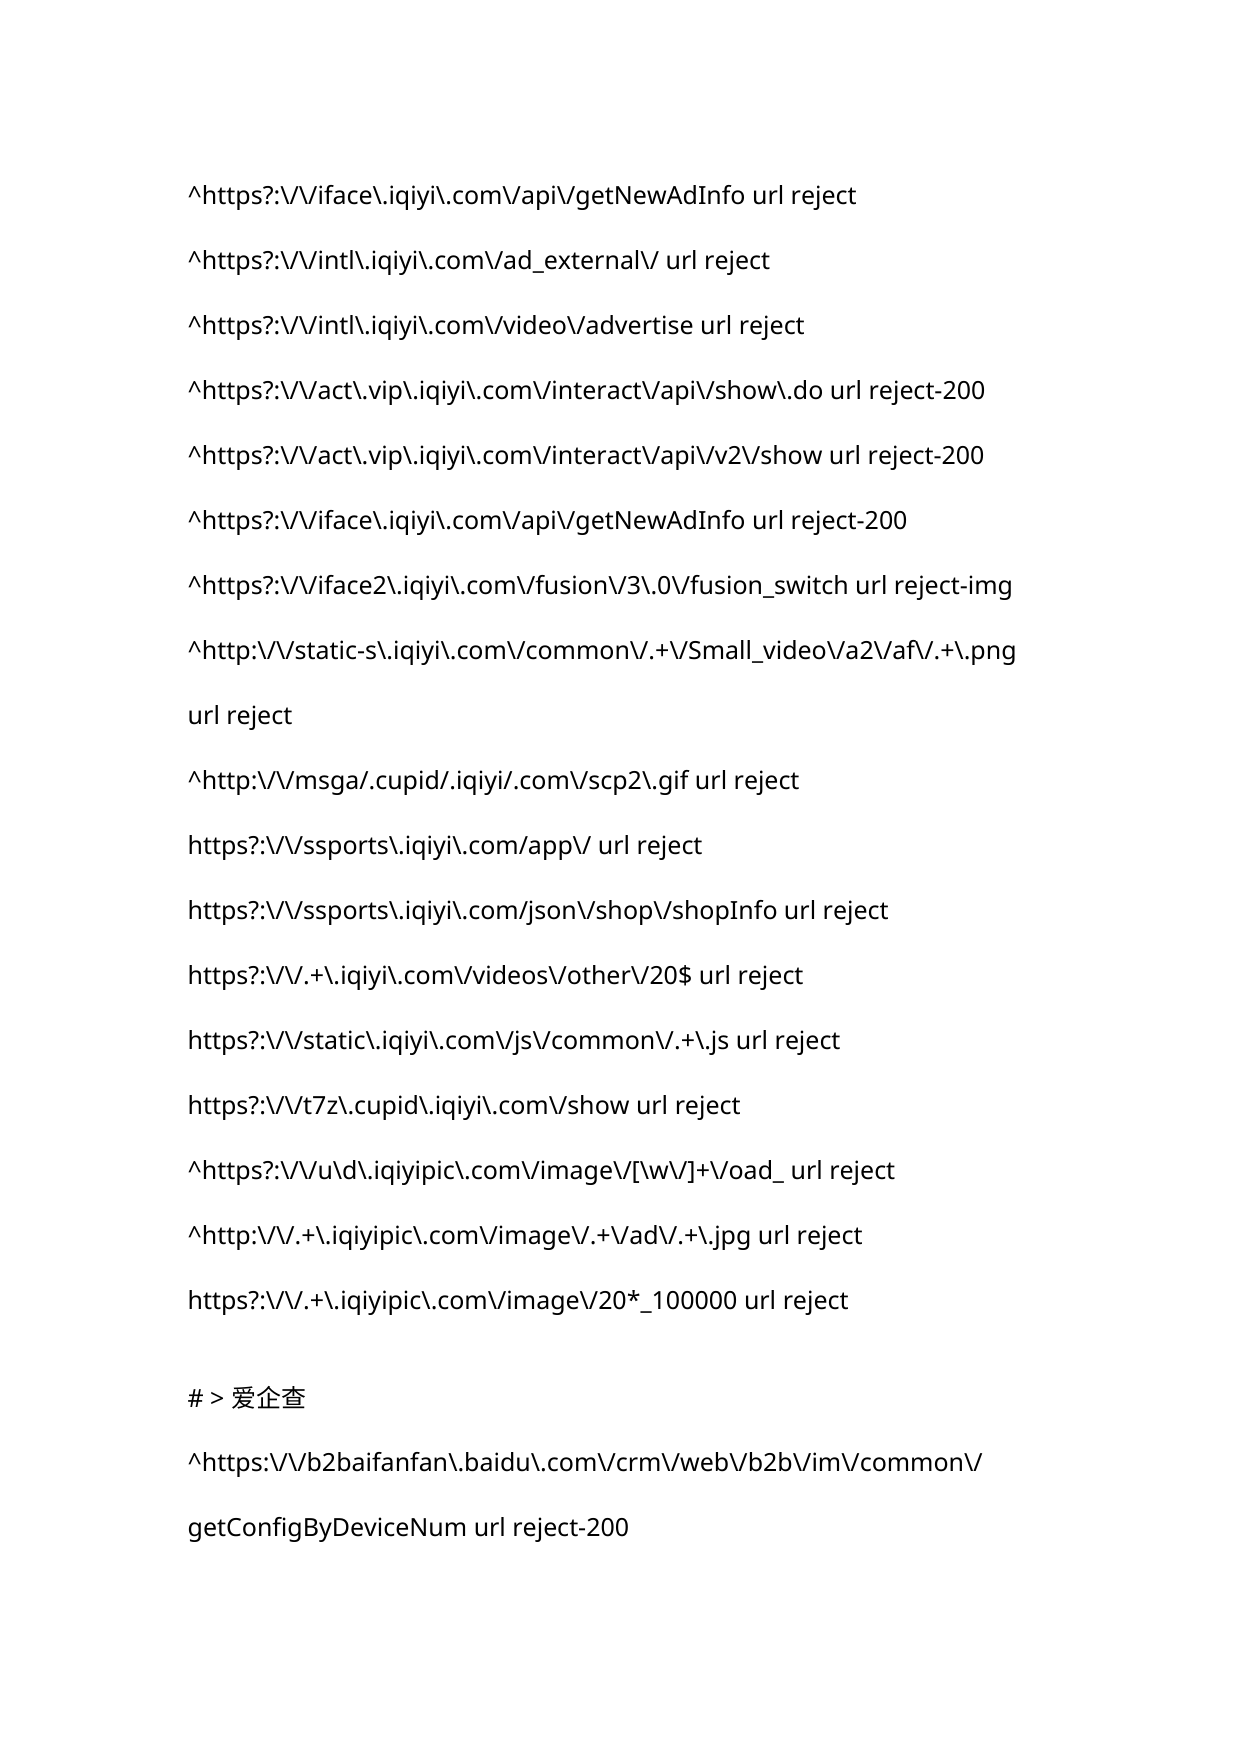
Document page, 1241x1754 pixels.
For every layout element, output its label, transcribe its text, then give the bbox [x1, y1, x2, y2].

text ^https:\/\/b2baifanfan\.baidu\.com\/crm\/web\/b2b\/im\/common\/getConfigByDeviceNum url reject-200 [187, 1429, 1053, 1559]
text ^http:\/\/static-s\.iqiyi\.com\/common\/.+\/Small_video\/a2\/af\/.+\.png url reject [187, 617, 1053, 747]
text ^https?:\/\/intl\.iqiyi\.com\/ad_external\/ url reject [187, 227, 1053, 292]
text https?:\/\/ssports\.iqiyi\.com/app\/ url reject [187, 812, 1053, 877]
text ^https?:\/\/u\d\.iqiyipic\.com\/image\/[\w\/]+\/oad_ url reject [187, 1137, 1053, 1202]
text https?:\/\/.+\.iqiyi\.com\/videos\/other\/20$ url reject [187, 942, 1053, 1007]
text ^https?:\/\/iface2\.iqiyi\.com\/fusion\/3\.0\/fusion_switch url reject-img [187, 552, 1053, 617]
text https?:\/\/ssports\.iqiyi\.com/json\/shop\/shopInfo url reject [187, 877, 1053, 942]
text https?:\/\/.+\.iqiyipic\.com\/image\/20*_100000 url reject [187, 1267, 1053, 1332]
text # > 爱企查 [187, 1364, 1053, 1429]
text ^https?:\/\/iface\.iqiyi\.com\/api\/getNewAdInfo url reject-200 [187, 487, 1053, 552]
text ^http:\/\/.+\.iqiyipic\.com\/image\/.+\/ad\/.+\.jpg url reject [187, 1202, 1053, 1267]
text https?:\/\/static\.iqiyi\.com\/js\/common\/.+\.js url reject [187, 1007, 1053, 1072]
text ^https?:\/\/act\.vip\.iqiyi\.com\/interact\/api\/v2\/show url reject-200 [187, 422, 1053, 487]
text ^https?:\/\/act\.vip\.iqiyi\.com\/interact\/api\/show\.do url reject-200 [187, 357, 1053, 422]
text ^https?:\/\/iface\.iqiyi\.com\/api\/getNewAdInfo url reject [187, 162, 1053, 227]
text ^https?:\/\/intl\.iqiyi\.com\/video\/advertise url reject [187, 292, 1053, 357]
text ^http:\/\/msga/.cupid/.iqiyi/.com\/scp2\.gif url reject [187, 747, 1053, 812]
text https?:\/\/t7z\.cupid\.iqiyi\.com\/show url reject [187, 1072, 1053, 1137]
